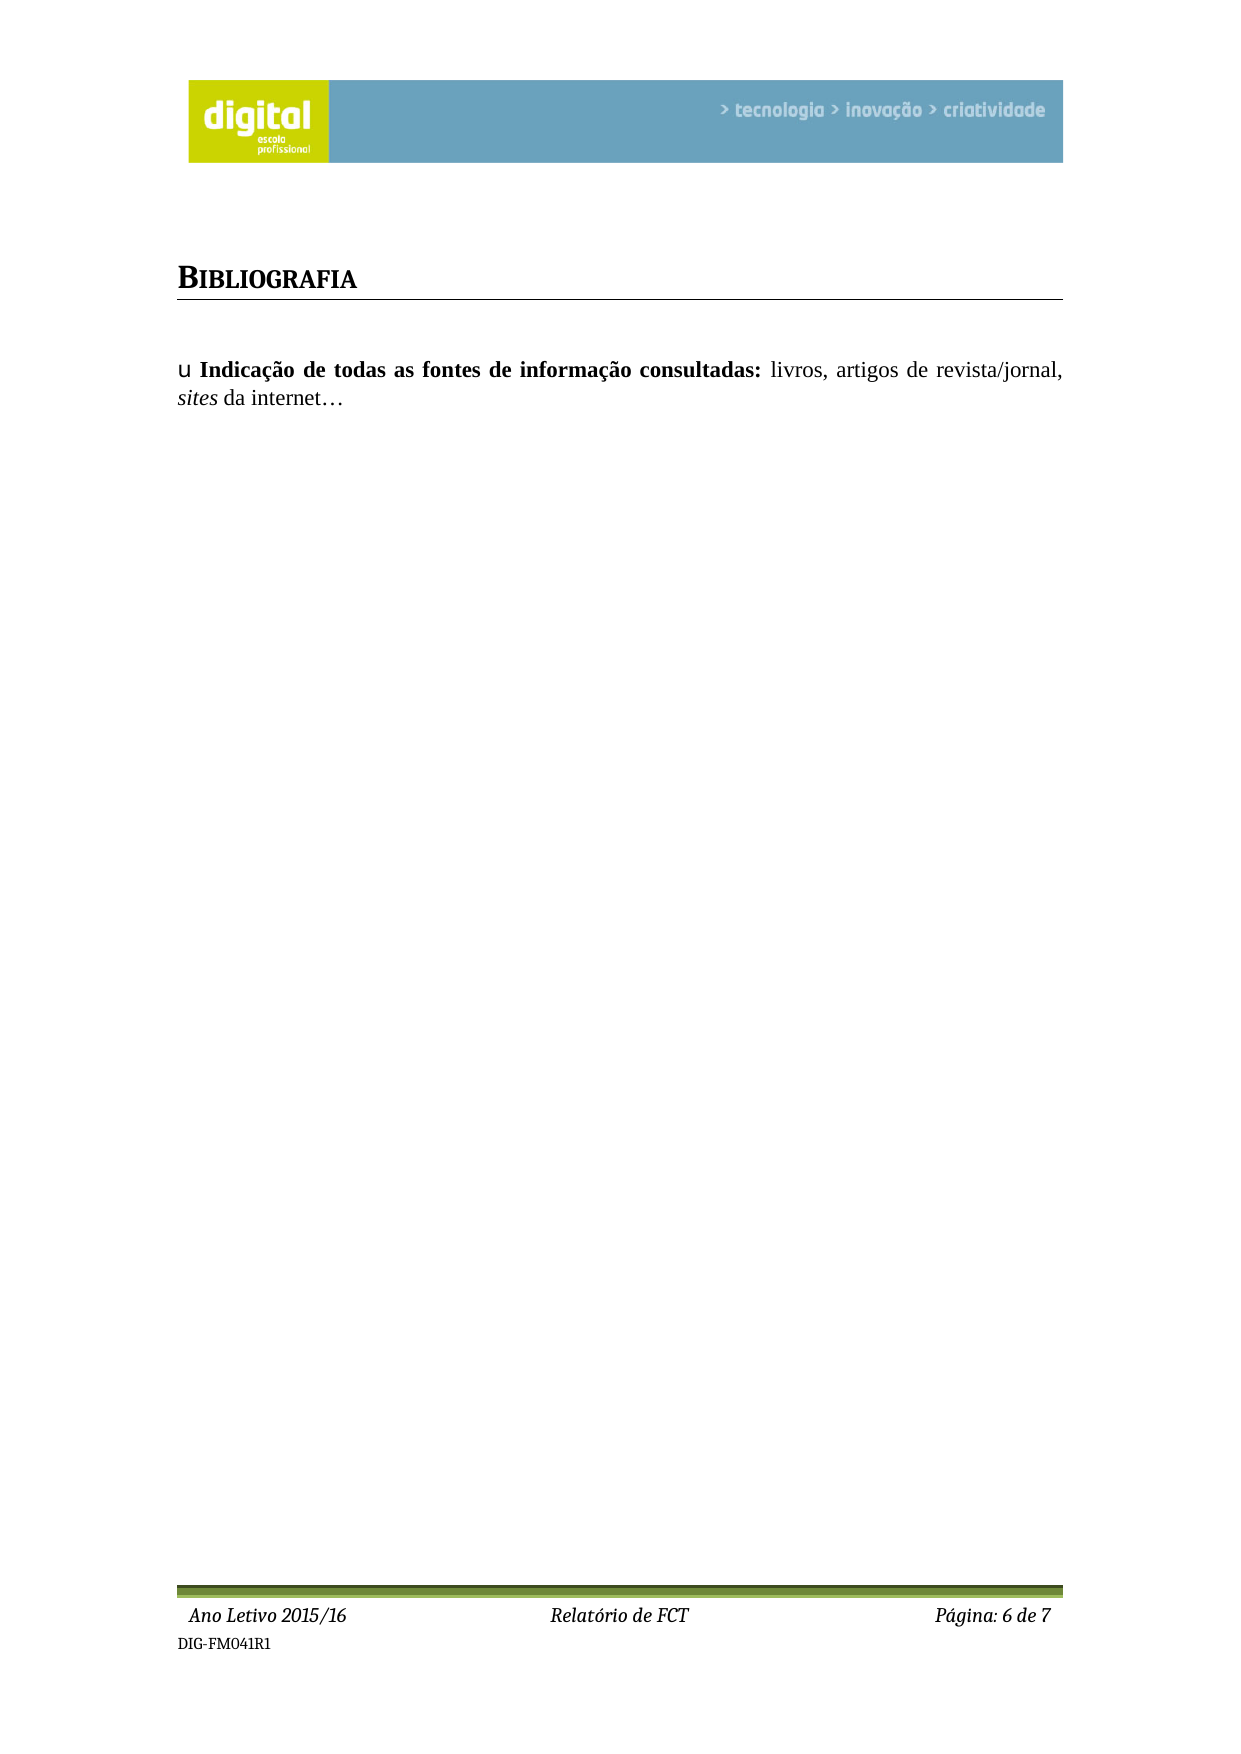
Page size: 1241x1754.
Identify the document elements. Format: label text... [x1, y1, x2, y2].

picture [188, 80, 1064, 163]
text u Indicação de todas as fontes de informação consultadas: livros, artigos de revista/jornal, sites da internet… [177, 353, 1063, 411]
subtitle Bibliografia [177, 258, 1063, 299]
